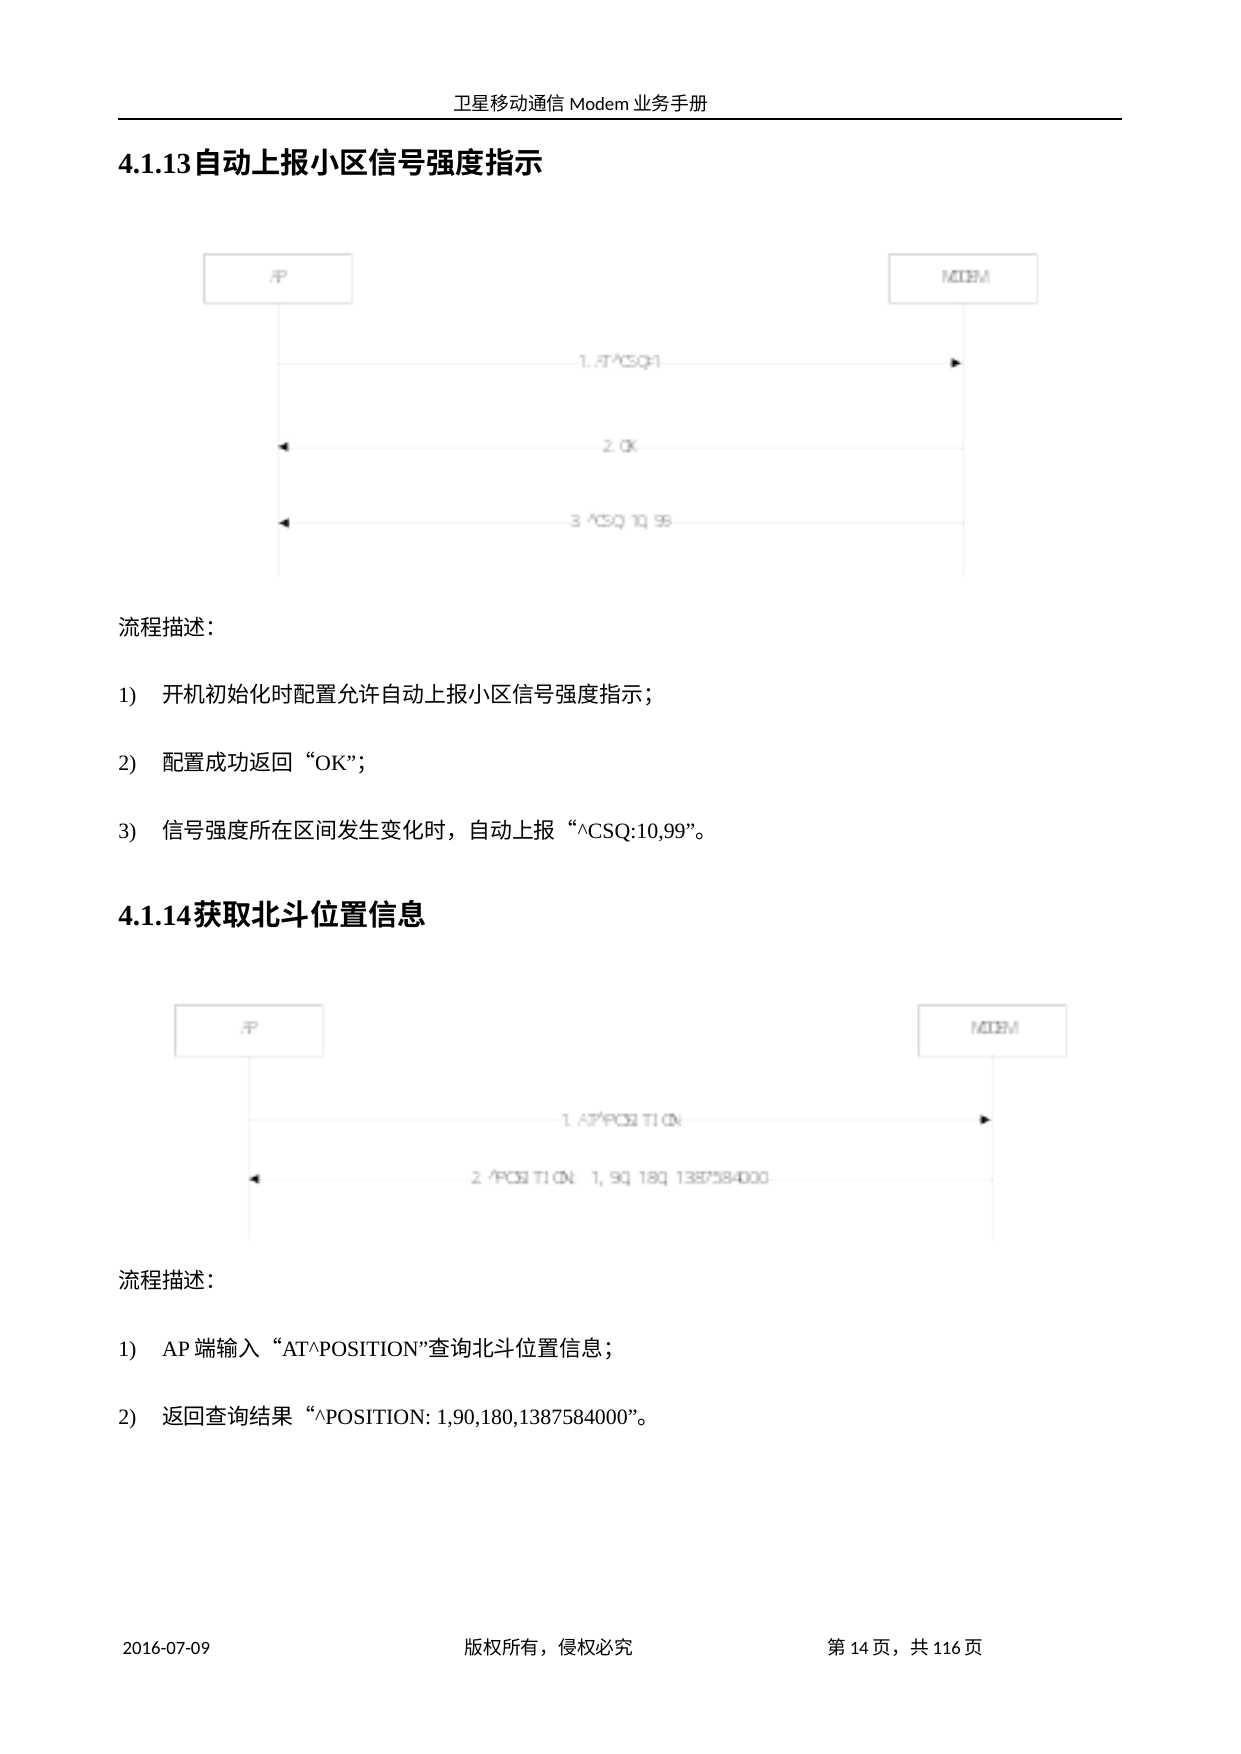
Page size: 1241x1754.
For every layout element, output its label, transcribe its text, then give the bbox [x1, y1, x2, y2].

list 返回查询结果“^POSITION: 1,90,180,1387584000”。 [118, 1398, 1122, 1431]
text 流程描述： [118, 1263, 1122, 1295]
list 配置成功返回“OK”； [118, 745, 1122, 777]
subtitle 自动上报小区信号强度指示 [118, 129, 1122, 194]
text 流程描述： [118, 609, 1122, 642]
subtitle 获取北斗位置信息 [118, 880, 1122, 945]
list 开机初始化时配置允许自动上报小区信号强度指示； [118, 677, 1122, 709]
list 信号强度所在区间发生变化时，自动上报“^CSQ:10,99”。 [118, 813, 1122, 845]
list AP端输入“AT^POSITION”查询北斗位置信息； [118, 1331, 1122, 1363]
